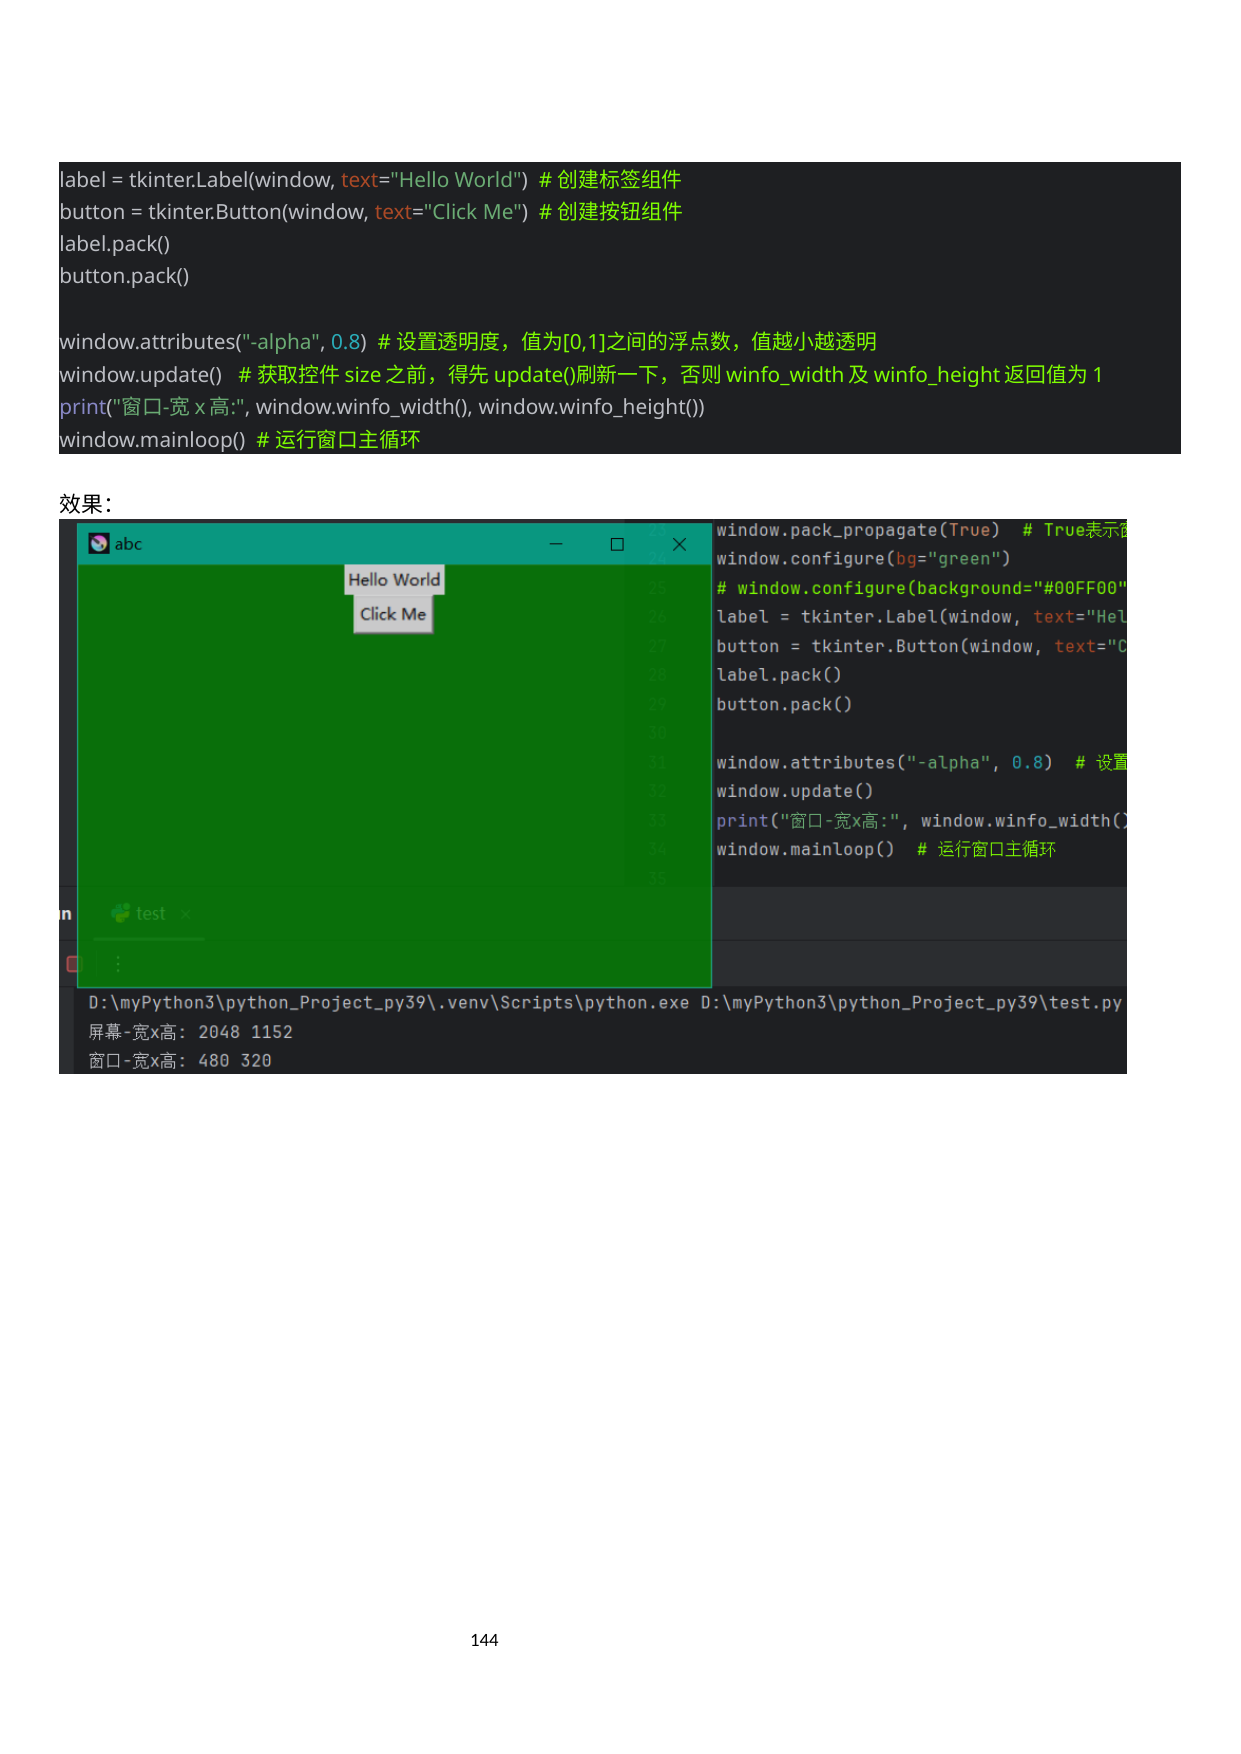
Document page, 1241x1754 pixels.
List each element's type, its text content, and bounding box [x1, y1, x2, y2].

picture [59, 519, 1127, 1074]
text 效果： [59, 487, 1181, 519]
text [59, 162, 1181, 454]
